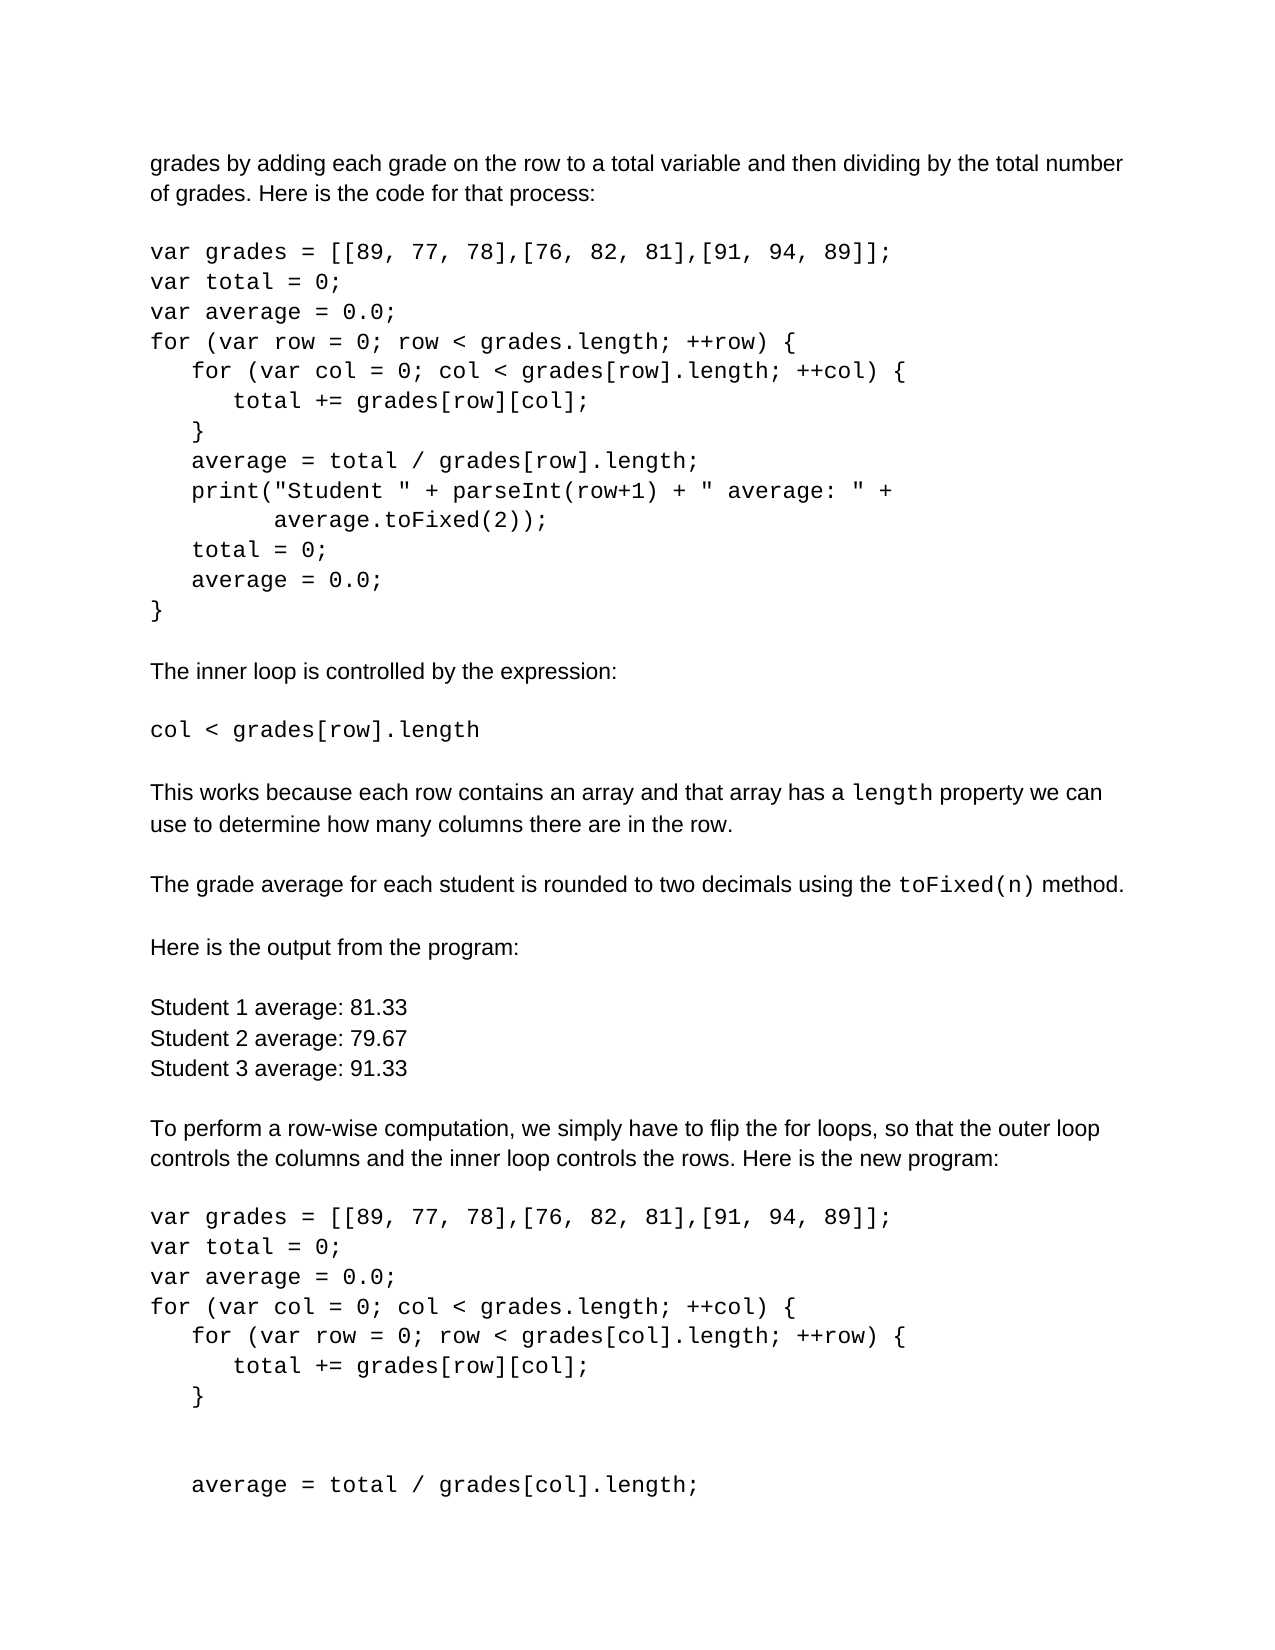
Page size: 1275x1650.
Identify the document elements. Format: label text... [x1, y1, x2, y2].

text for (var col = 0; col < grades.length; ++col) { [150, 1295, 1125, 1321]
text average.toFixed(2)); [150, 509, 1125, 535]
text The grade average for each student is rounded to two decimals using the toFixed(n) method. [150, 871, 1125, 899]
text var total = 0; [150, 270, 1125, 296]
text Student 2 average: 79.67 [150, 1024, 1125, 1051]
text total += grades[row][col]; [150, 389, 1125, 416]
text average = total / grades[col].length; [150, 1474, 1125, 1500]
text print("Student " + parseInt(row+1) + " average: " + [150, 479, 1125, 505]
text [150, 150, 1125, 207]
text average = 0.0; [150, 568, 1125, 594]
text var average = 0.0; [150, 1265, 1125, 1291]
text total = 0; [150, 538, 1125, 564]
text for (var row = 0; row < grades.length; ++row) { [150, 330, 1125, 356]
text var grades = [[89, 77, 78],[76, 82, 81],[91, 94, 89]]; [150, 1206, 1125, 1232]
text To perform a row-wise computation, we simply have to flip the for loops, so that the outer loop controls the columns and the inner loop controls the rows. Here is the new program: [150, 1115, 1125, 1172]
text This works because each row contains an array and that array has a length property we can use to determine how many columns there are in the row. [150, 778, 1125, 837]
text var average = 0.0; [150, 300, 1125, 326]
text Student 3 average: 91.33 [150, 1055, 1125, 1081]
text for (var col = 0; col < grades[row].length; ++col) { [150, 360, 1125, 386]
text The inner loop is controlled by the expression: [150, 658, 1125, 684]
text var total = 0; [150, 1236, 1125, 1261]
text total += grades[row][col]; [150, 1355, 1125, 1381]
text var grades = [[89, 77, 78],[76, 82, 81],[91, 94, 89]]; [150, 241, 1125, 267]
text Student 1 average: 81.33 [150, 994, 1125, 1021]
text Here is the output from the program: [150, 934, 1125, 960]
text } [150, 598, 1125, 624]
text } [150, 1384, 1125, 1410]
text col < grades[row].length [150, 718, 1125, 744]
text } [150, 419, 1125, 445]
text average = total / grades[row].length; [150, 449, 1125, 475]
text for (var row = 0; row < grades[col].length; ++row) { [150, 1325, 1125, 1351]
